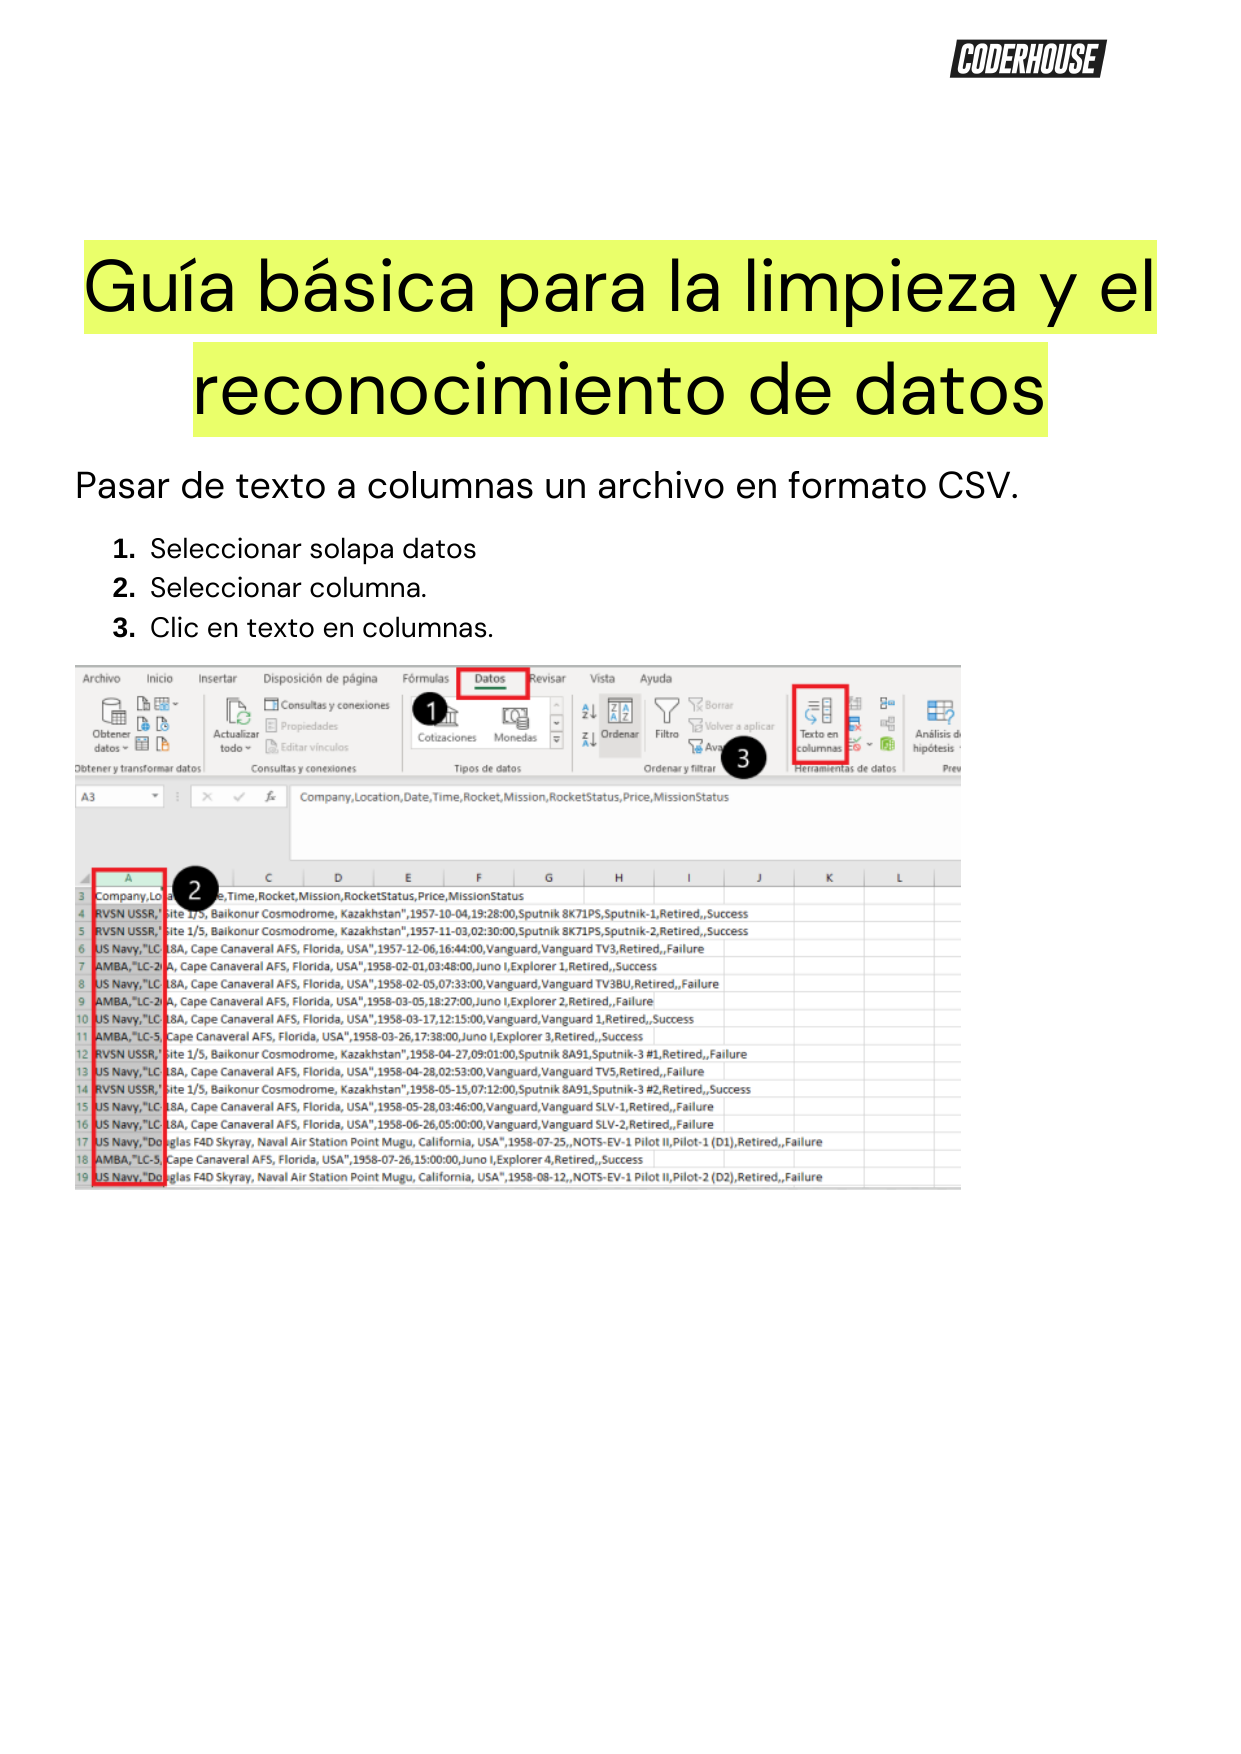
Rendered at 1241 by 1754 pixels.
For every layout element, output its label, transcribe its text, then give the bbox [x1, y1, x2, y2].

text Guía básica para la limpieza y el reconocimiento de datos [75, 239, 1165, 437]
list Seleccionar solapa datos [112, 530, 1165, 567]
picture [75, 665, 961, 1190]
text Pasar de texto a columnas un archivo en formato CSV. [75, 461, 1165, 510]
list Seleccionar columna. [112, 570, 1165, 607]
picture [945, 37, 1111, 80]
list Clic en texto en columnas. [112, 609, 1165, 646]
